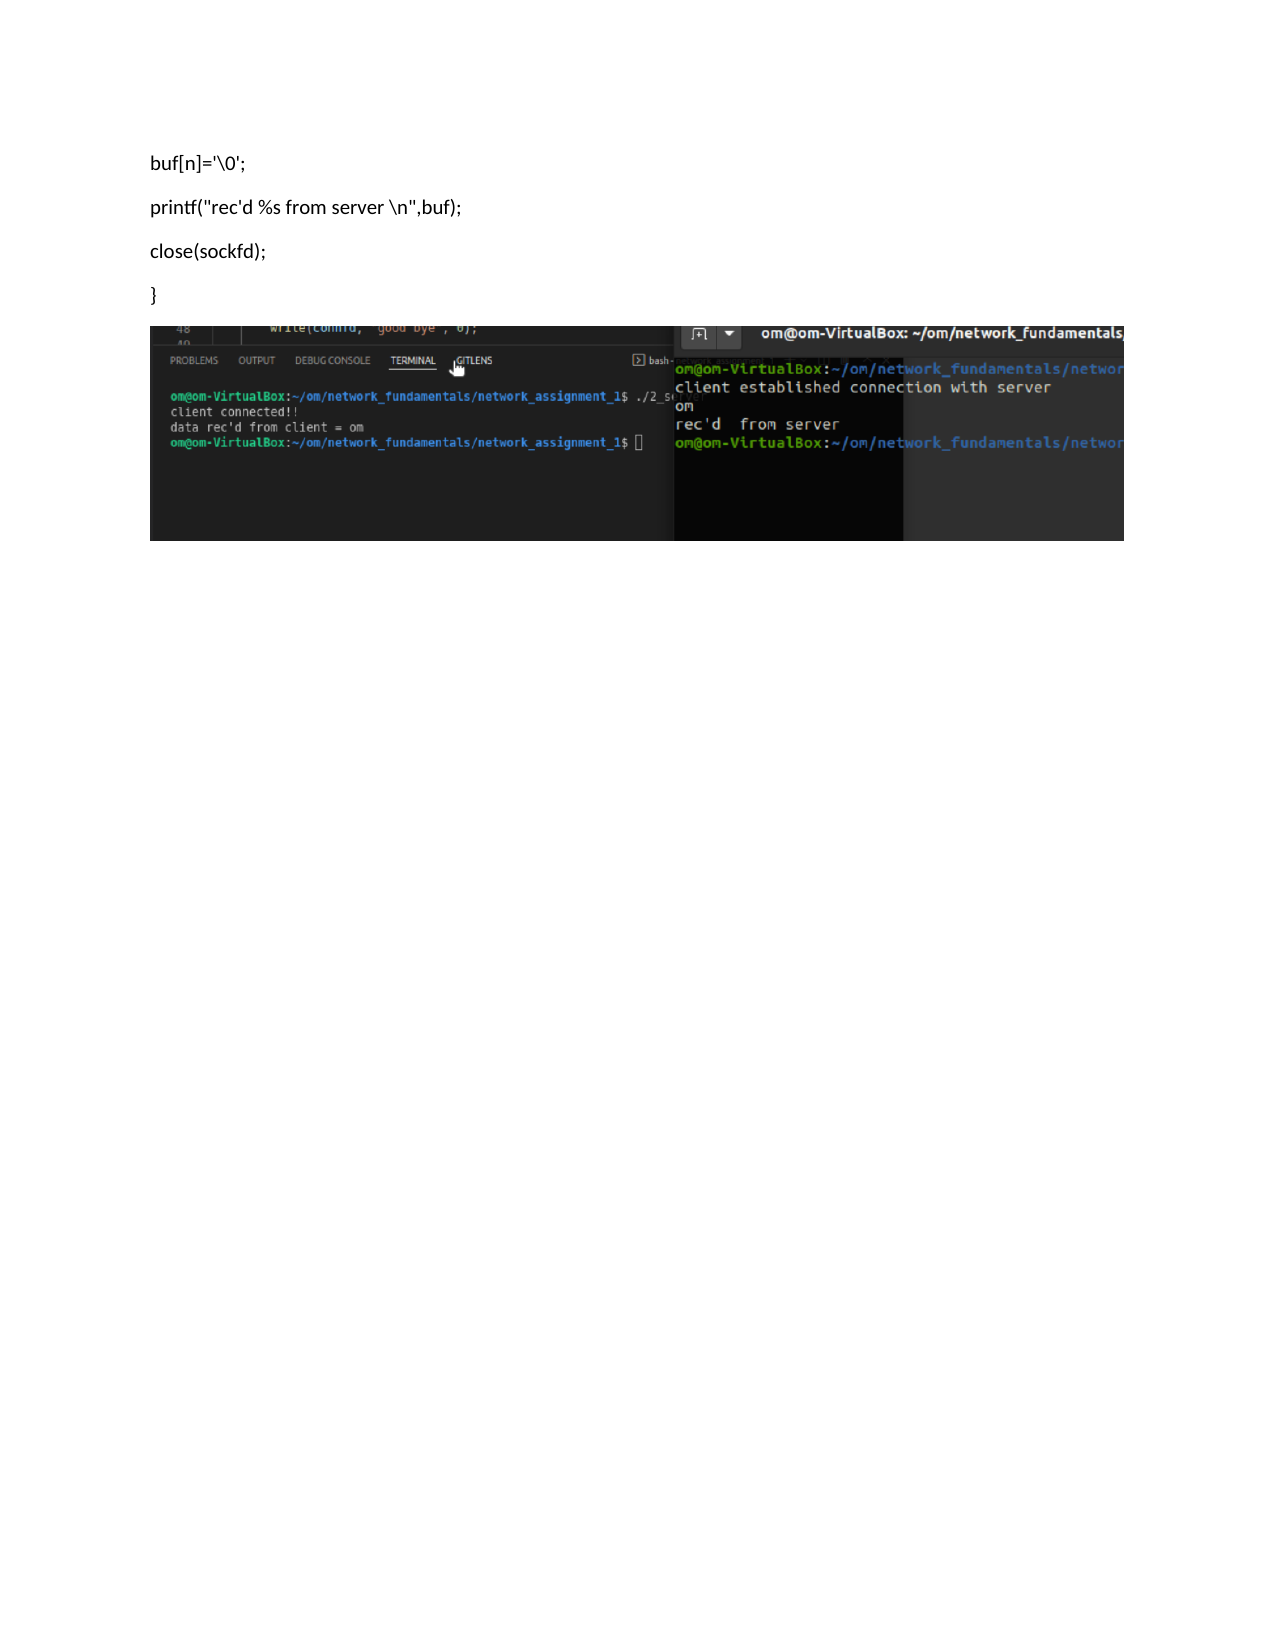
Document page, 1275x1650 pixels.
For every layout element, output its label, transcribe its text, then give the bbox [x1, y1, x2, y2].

text printf("rec'd %s from server \n",buf); [150, 194, 1125, 219]
picture [150, 326, 1124, 541]
text close(sockfd); [150, 238, 1125, 263]
text } [150, 282, 1125, 308]
text buf[n]='\0'; [150, 150, 1125, 175]
